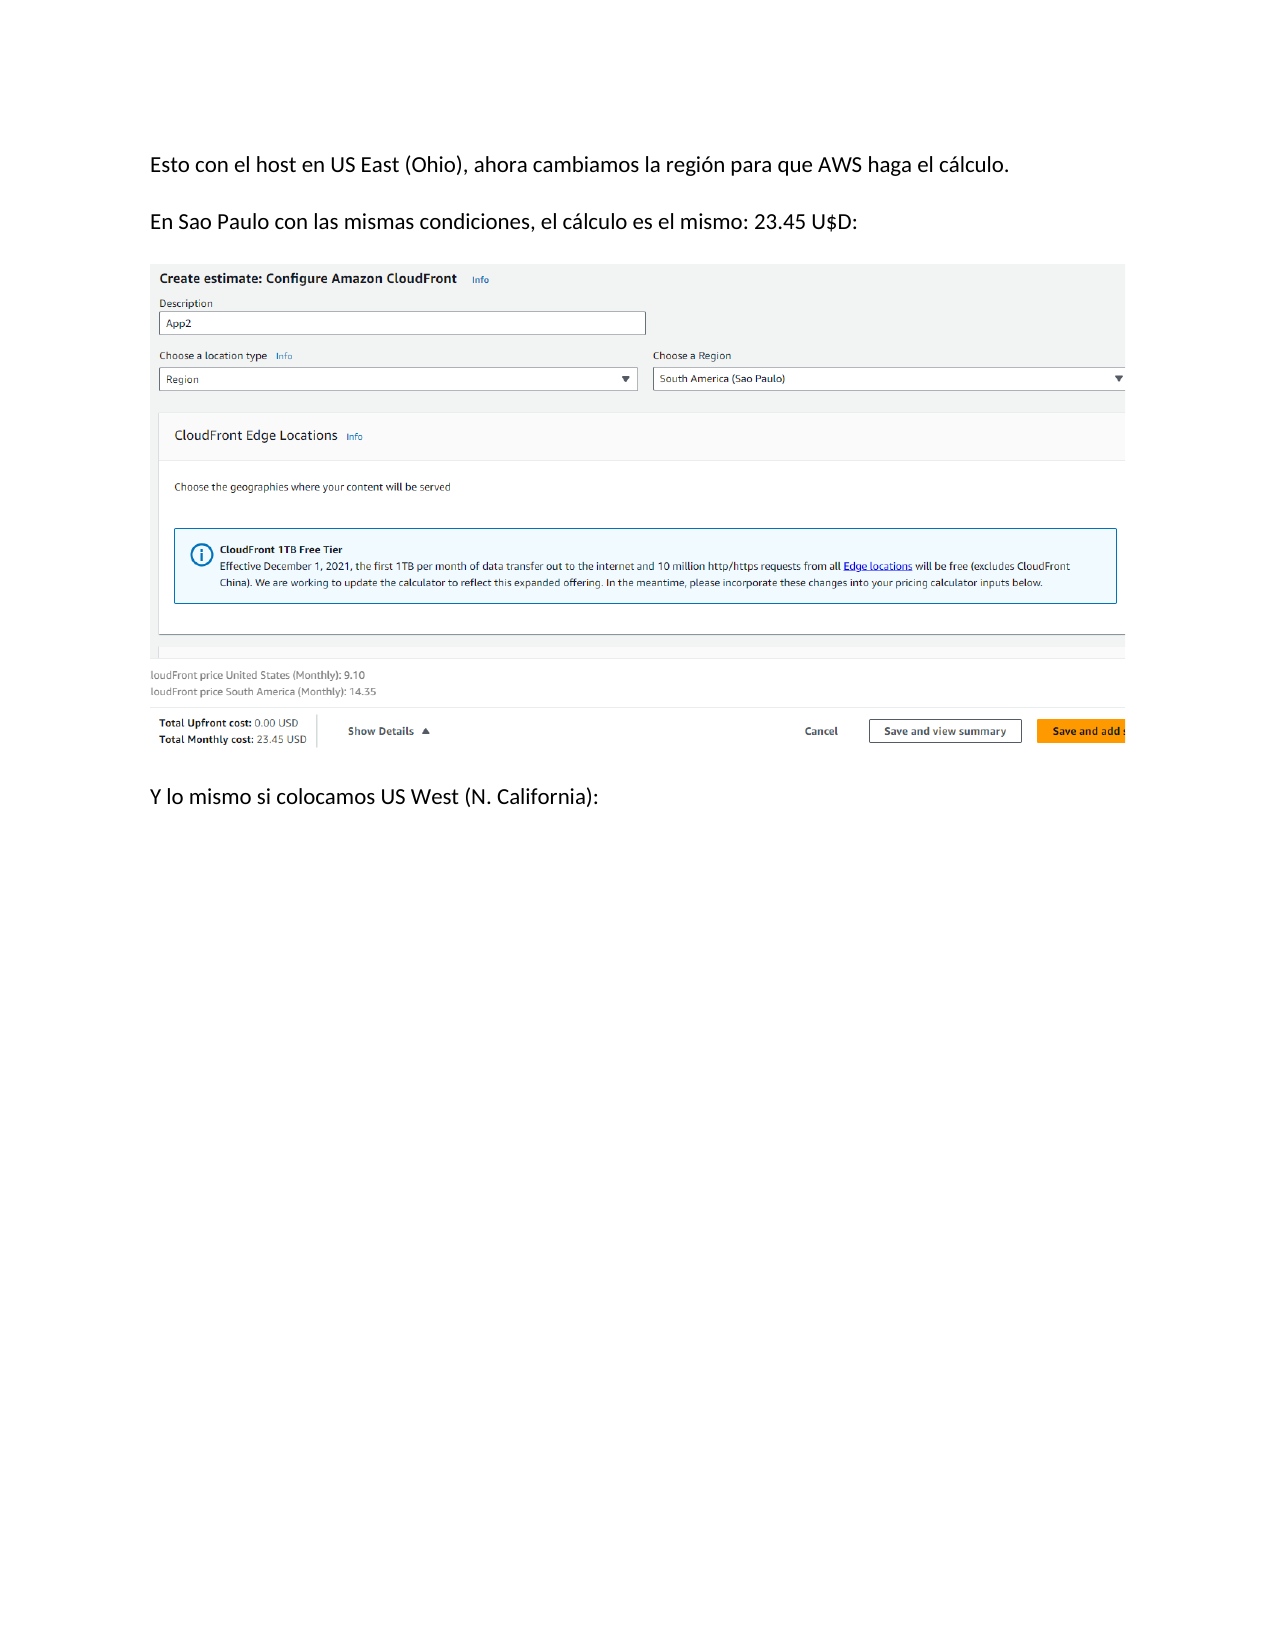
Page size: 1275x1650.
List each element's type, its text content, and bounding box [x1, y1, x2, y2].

text Esto con el host en US East (Ohio), ahora cambiamos la región para que AWS haga el cálculo. [150, 150, 1125, 178]
text En Sao Paulo con las mismas condiciones, el cálculo es el mismo: 23.45 U$D: [150, 207, 1125, 235]
picture [150, 264, 1125, 753]
text Y lo mismo si colocamos US West (N. California): [150, 782, 1125, 810]
